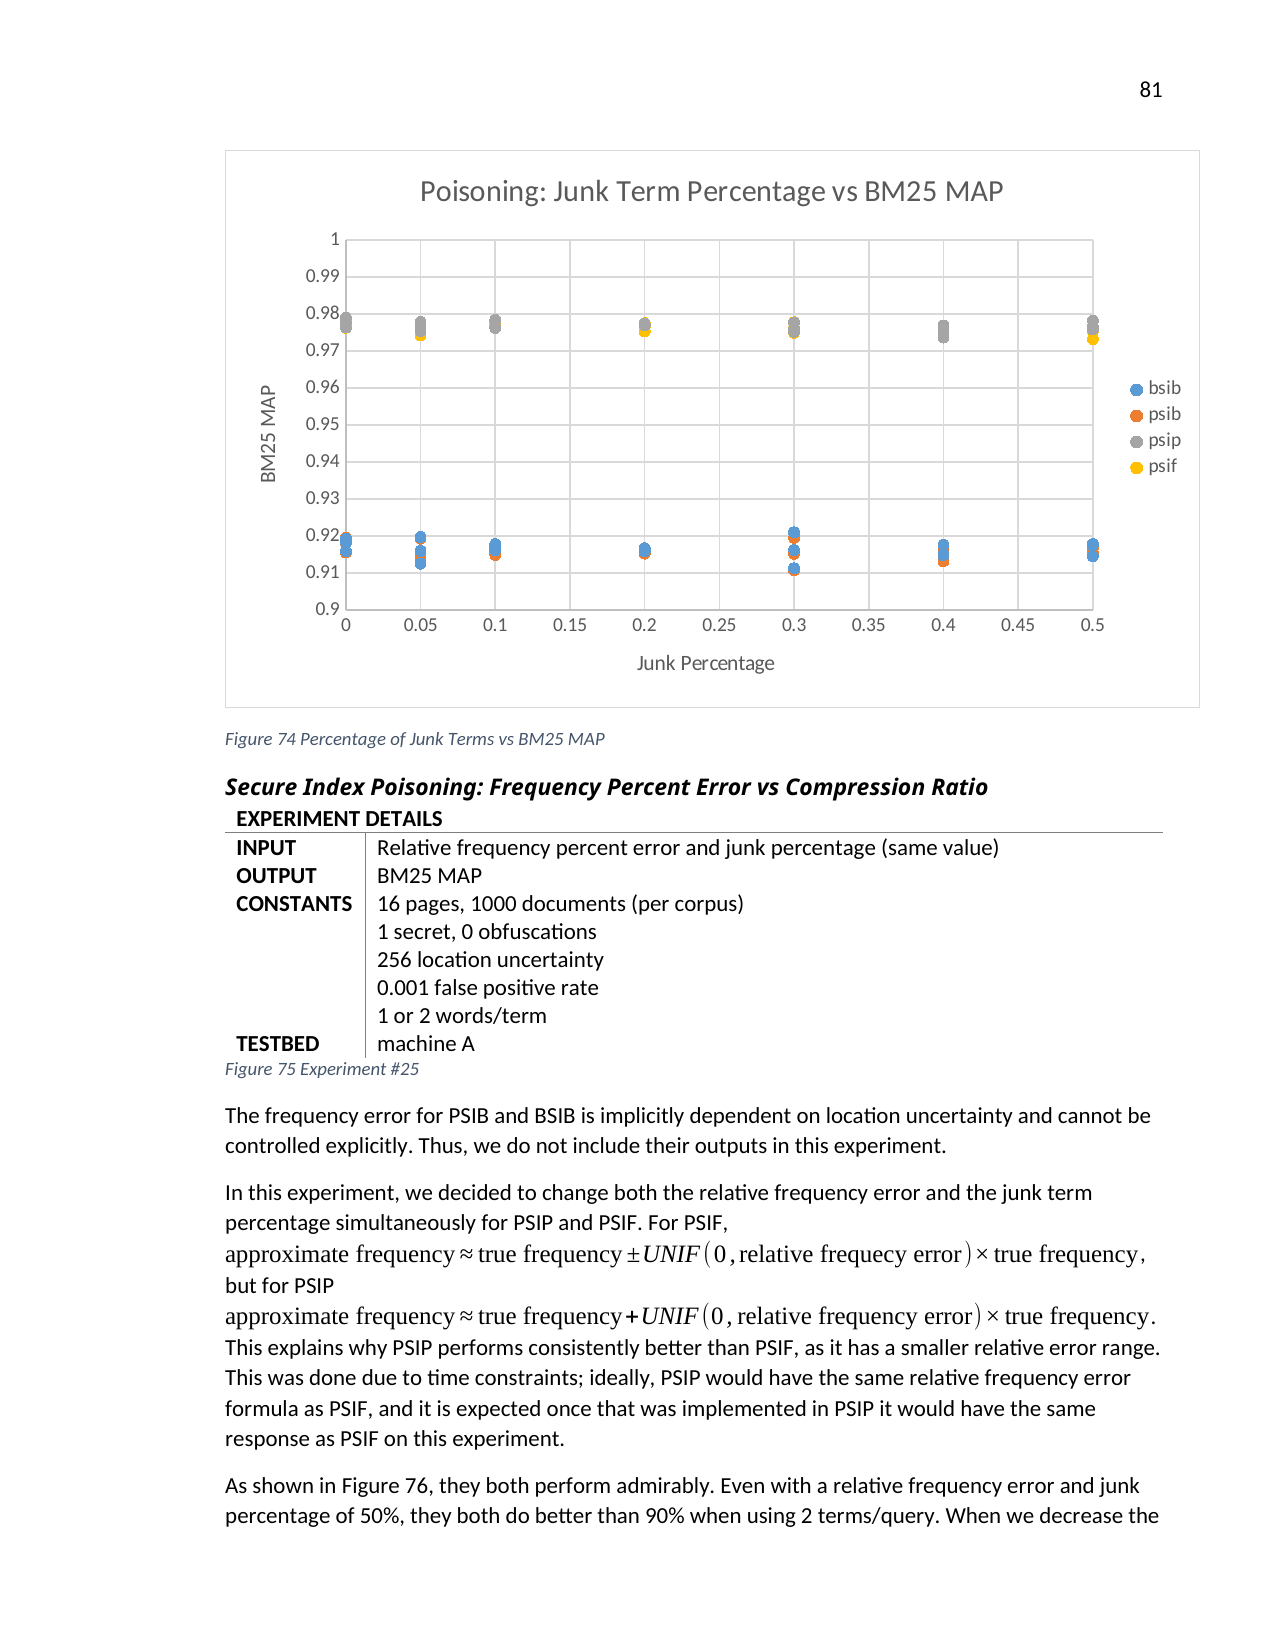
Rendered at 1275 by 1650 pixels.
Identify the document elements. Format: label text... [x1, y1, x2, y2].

table_cell Input [225, 833, 365, 861]
table_cell BM25 MAP [366, 861, 1162, 889]
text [225, 1471, 1162, 1529]
table_cell machine A [366, 1029, 1162, 1057]
table_cell 16 pages, 1000 documents (per corpus) 1 secret, 0 obfuscations 256 location uncertainty 0.001 false positive rate 1 or 2 words/term [366, 889, 1162, 1029]
table_cell Relative frequency percent error and junk percentage (same value) [366, 833, 1082, 861]
text In this experiment, we decided to change both the relative frequency error and the junk term percentage simultaneously for PSIP and PSIF. For PSIF, , but for PSIP . This explains why PSIP performs consistently better than PSIF, as it has a smaller relative error range. This was done due to time constraints; ideally, PSIP would have the same relative frequency error formula as PSIF, and it is expected once that was implemented in PSIP it would have the same response as PSIF on this experiment. [225, 1178, 1162, 1452]
text Figure 75 Experiment #25 [225, 1057, 1162, 1080]
table_cell Output [225, 861, 365, 889]
text Figure 74 Percentage of Junk Terms vs BM25 MAP [225, 727, 1162, 749]
subtitle Secure Index Poisoning: Frequency Percent Error vs Compression Ratio [225, 770, 1162, 802]
table_header Experiment Details [225, 804, 1162, 832]
table_cell Constants [225, 889, 365, 1029]
text The frequency error for PSIB and BSIB is implicitly dependent on location uncertainty and cannot be controlled explicitly. Thus, we do not include their outputs in this experiment. [225, 1101, 1162, 1159]
table_cell Testbed [225, 1029, 365, 1057]
